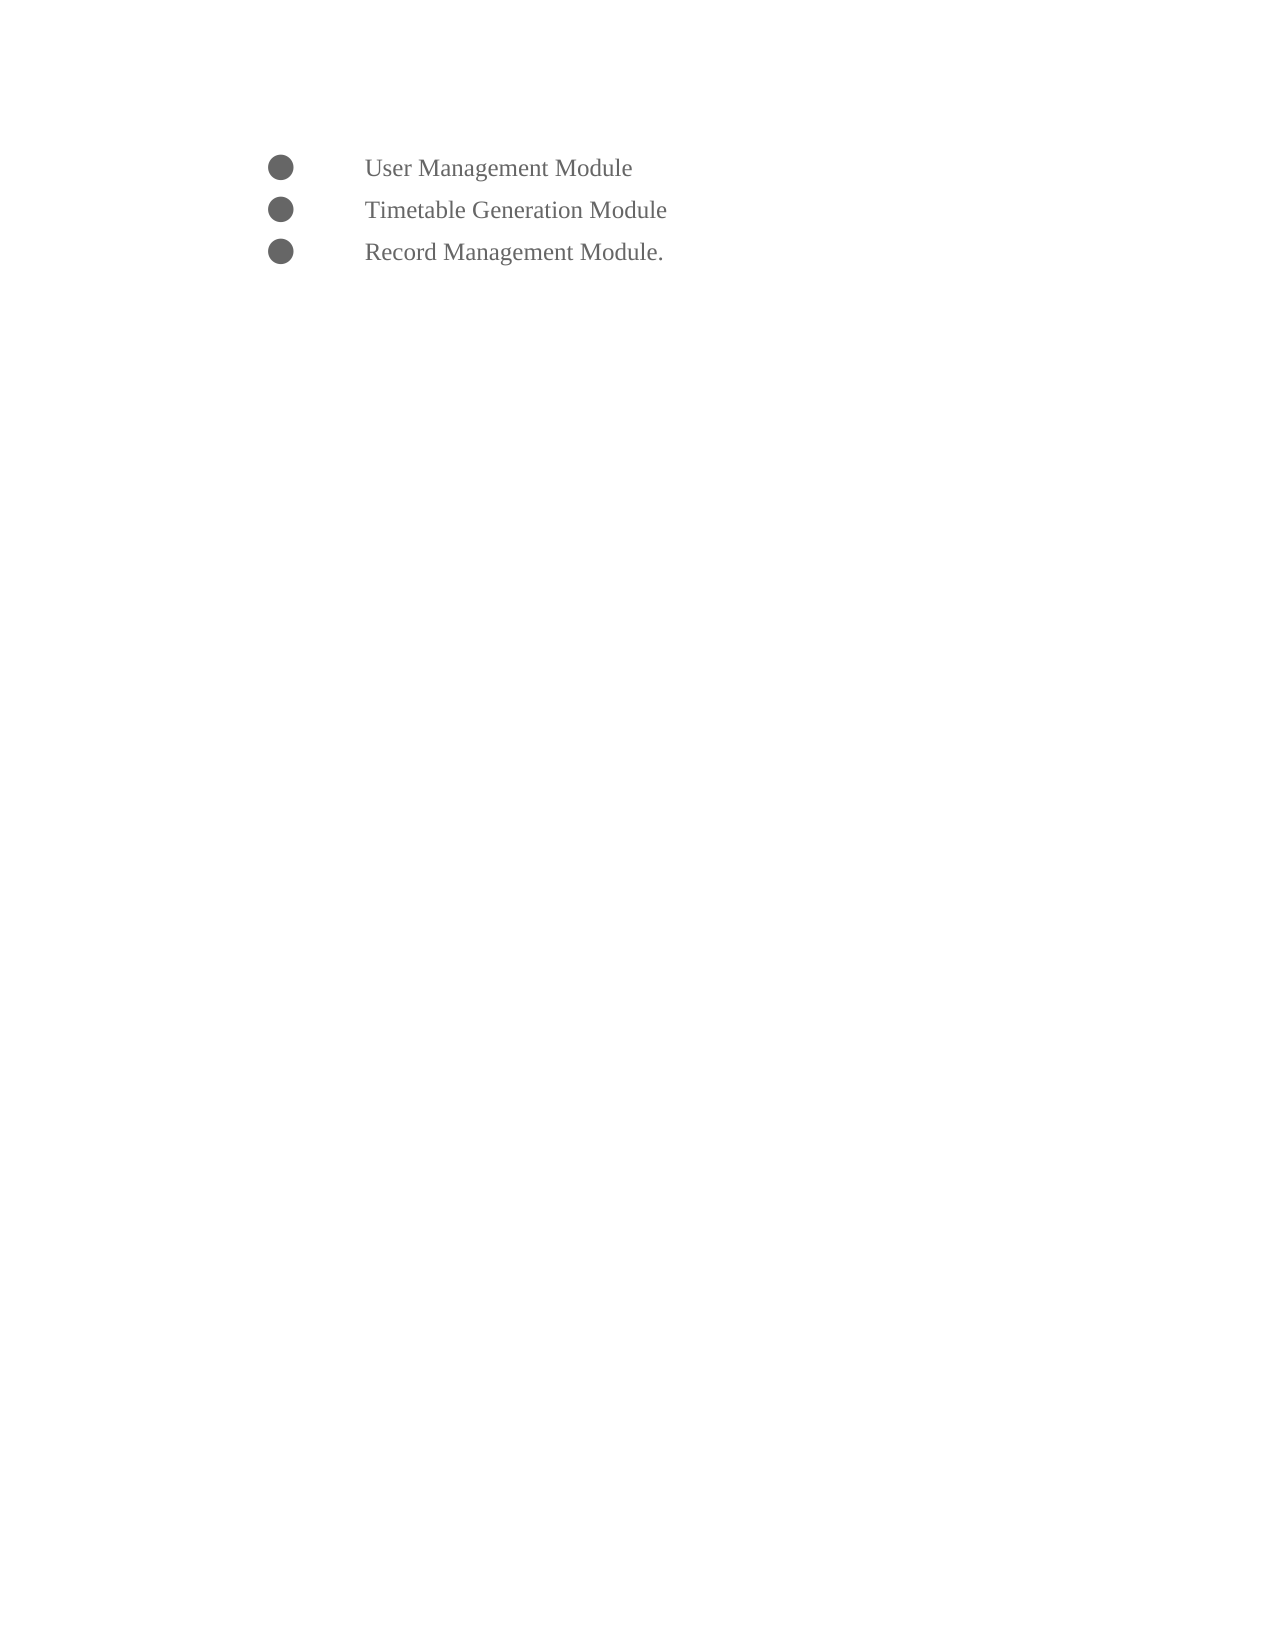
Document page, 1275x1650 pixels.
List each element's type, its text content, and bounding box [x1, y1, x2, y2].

subtitle User Management Module [224, 144, 1139, 186]
subtitle Record Management Module. [224, 228, 1139, 270]
subtitle Timetable Generation Module [224, 186, 1139, 228]
